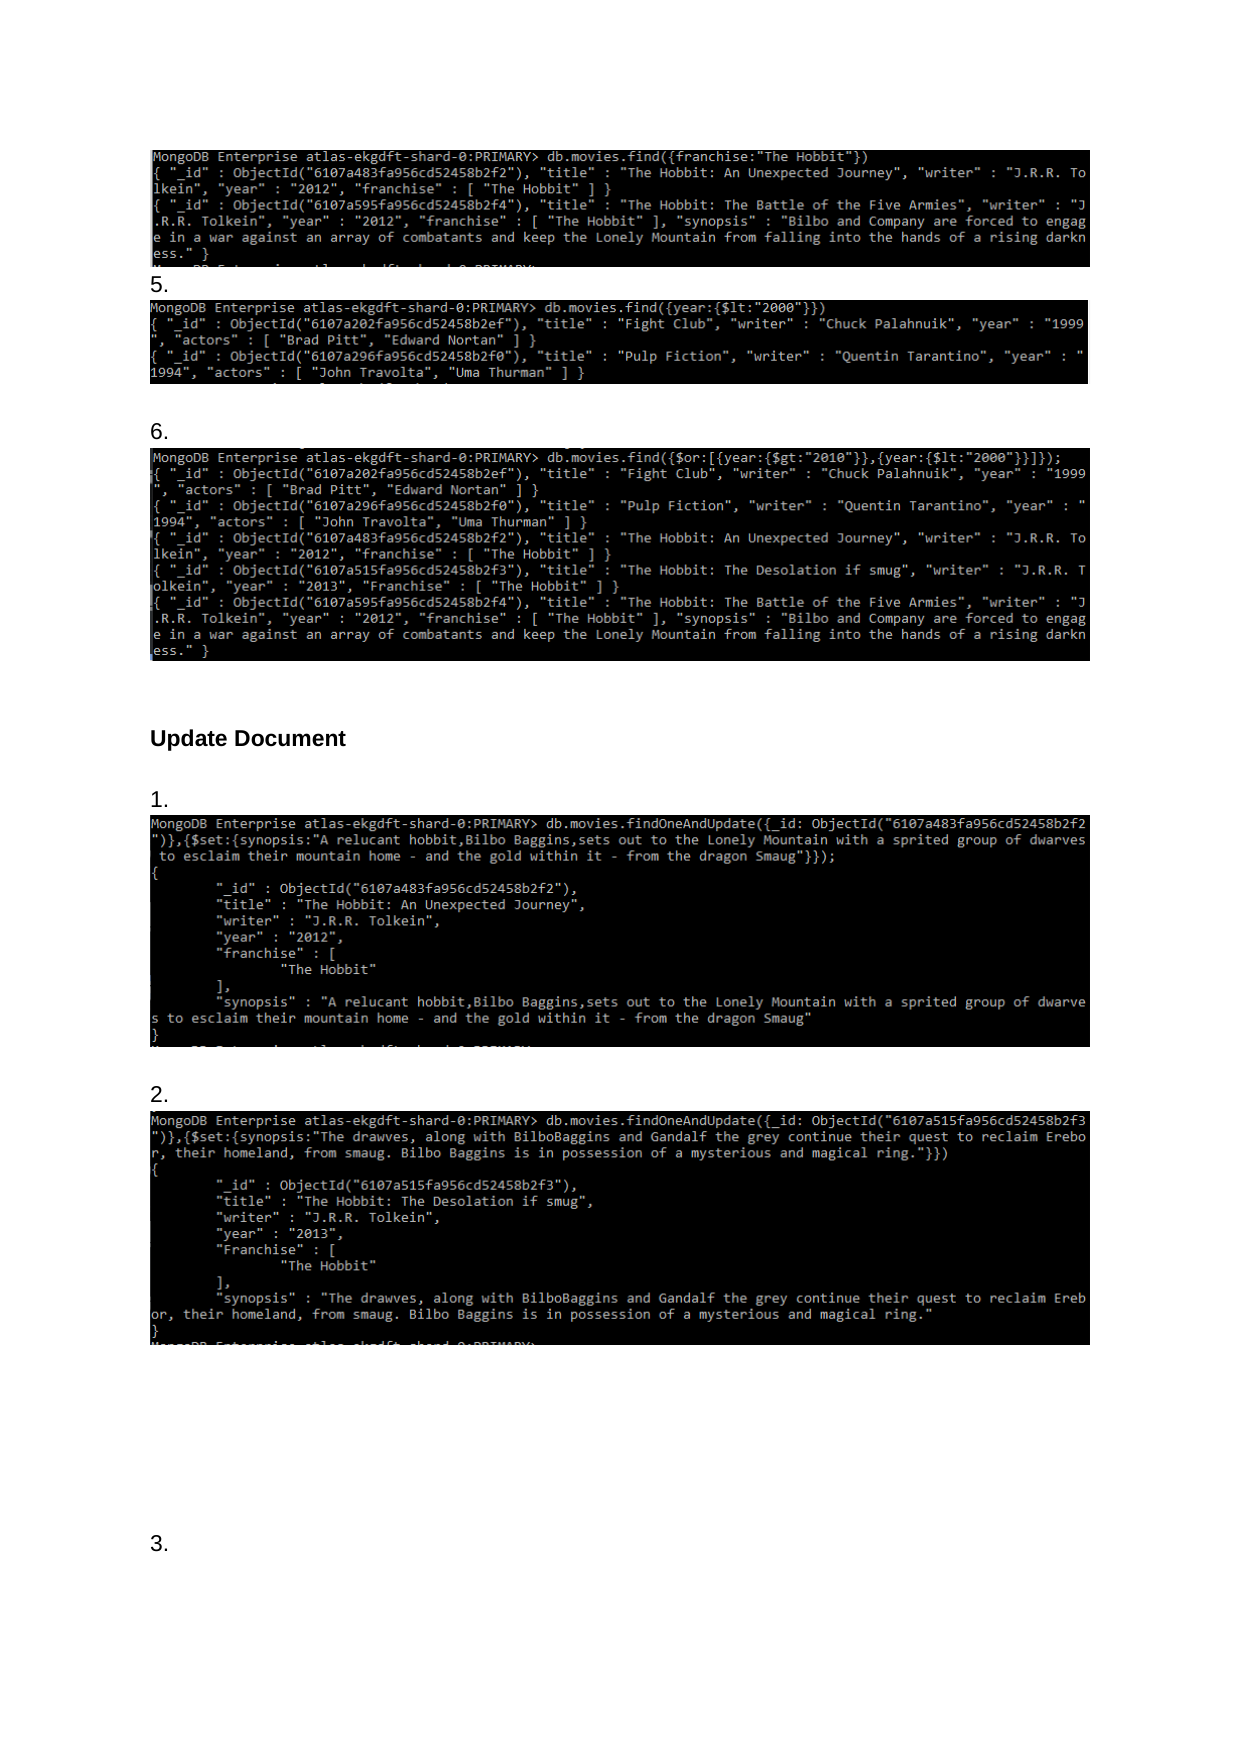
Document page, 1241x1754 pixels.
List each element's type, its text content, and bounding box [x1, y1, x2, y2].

text 1. [150, 786, 1090, 812]
text Update Document [150, 725, 1090, 751]
picture [150, 150, 1091, 267]
picture [150, 815, 1091, 1047]
picture [150, 300, 1091, 384]
text 5. [150, 271, 1090, 297]
text 6. [150, 418, 1090, 444]
picture [150, 1111, 1091, 1345]
picture [150, 448, 1091, 661]
text 2. [150, 1081, 1090, 1107]
text 3. [150, 1530, 1090, 1556]
